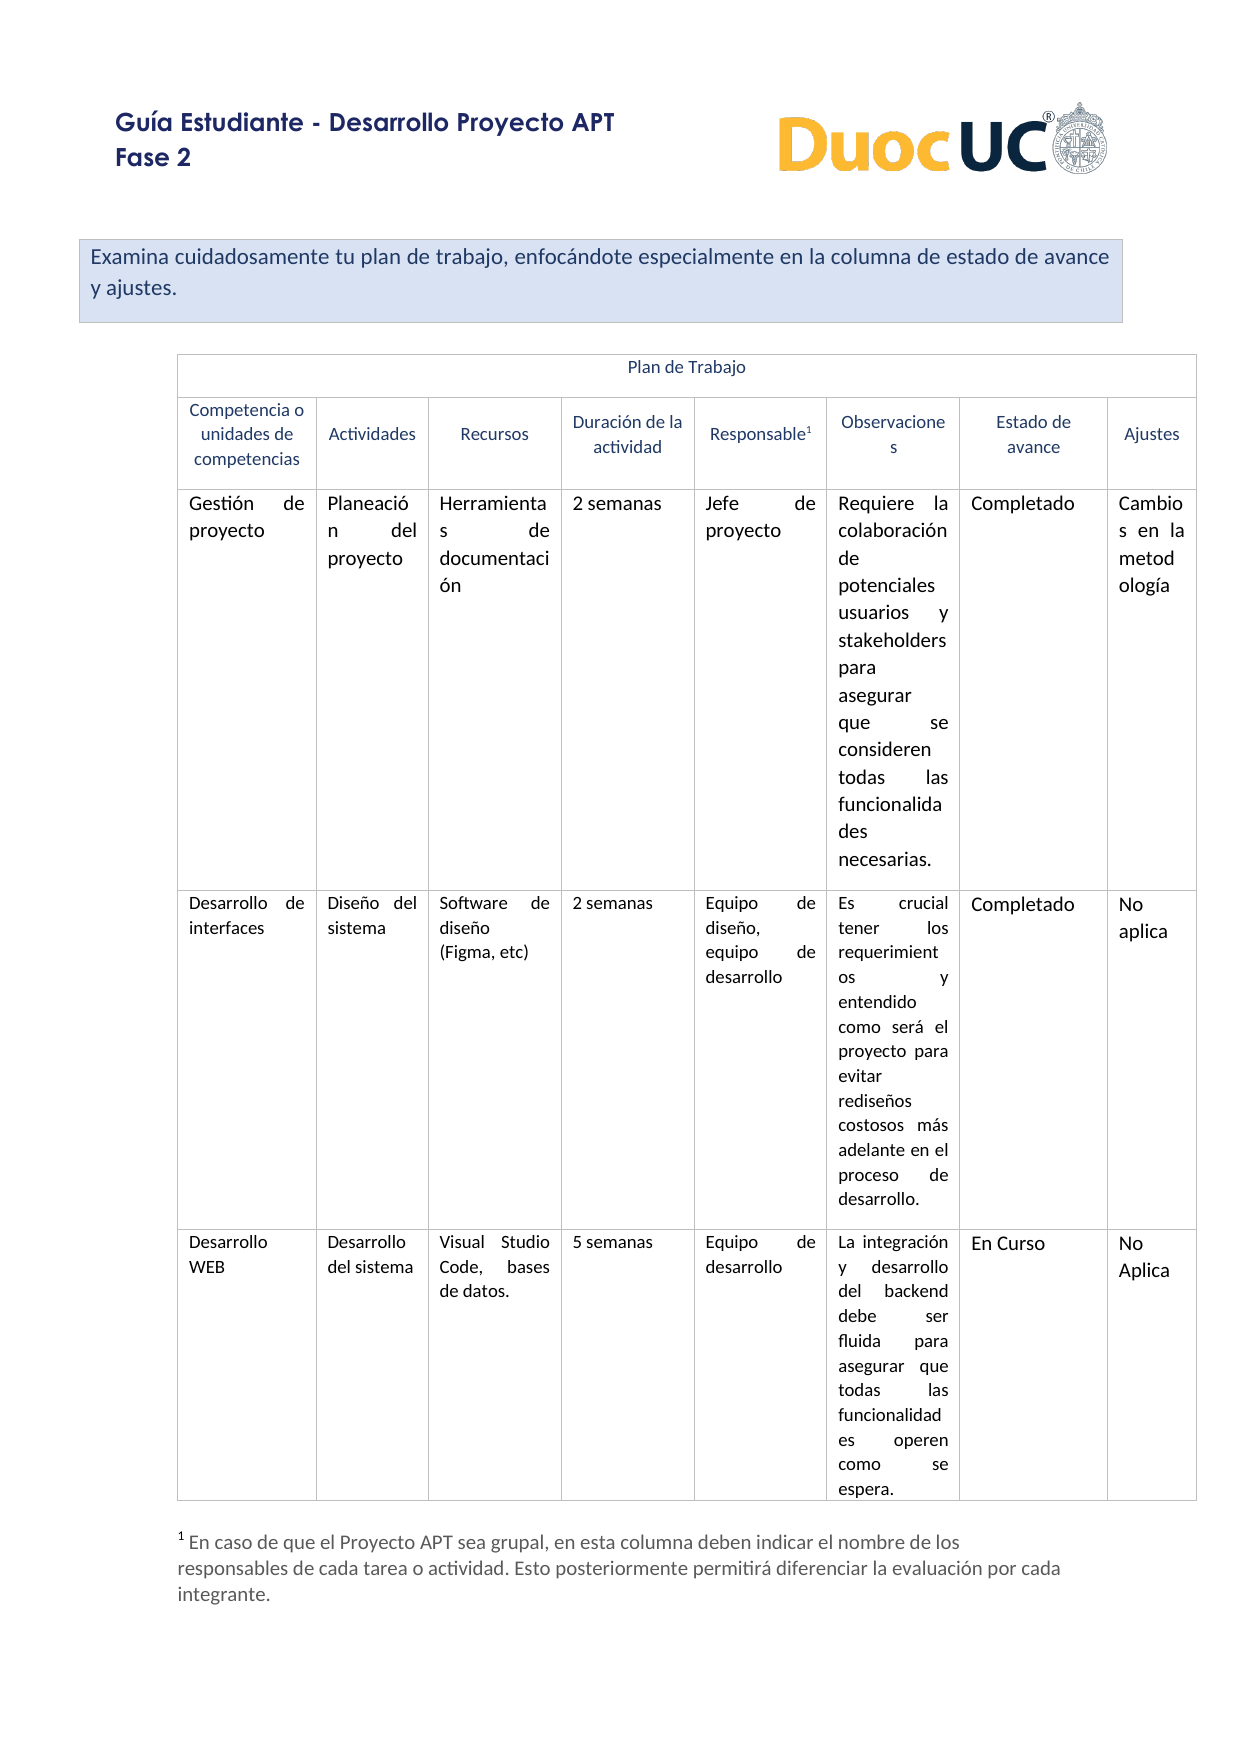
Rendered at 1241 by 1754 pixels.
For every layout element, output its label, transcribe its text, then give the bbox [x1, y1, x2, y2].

table_cell Requiere la colaboración de potenciales usuarios y stakeholders para asegurar que se consideren todas las funcionalidades necesarias. [827, 490, 959, 890]
table_cell Desarrollo de interfaces [178, 891, 316, 1229]
table_cell Observaciones [827, 398, 959, 489]
table_cell Duración de la actividad [562, 398, 694, 489]
table_cell Equipo de diseño, equipo de desarrollo [695, 891, 826, 1229]
table_cell No aplica [1108, 891, 1196, 1229]
table_cell Diseño del sistema [317, 891, 428, 1229]
table_cell 2 semanas [562, 490, 694, 890]
table_header Plan de Trabajo [178, 355, 1196, 397]
table_cell Desarrollo del sistema [317, 1230, 428, 1500]
table_cell La integración y desarrollo del backend debe ser fluida para asegurar que todas las funcionalidades operen como se espera. [827, 1230, 959, 1500]
table_cell Jefe de proyecto [695, 490, 826, 890]
table_cell Desarrollo WEB [178, 1230, 316, 1500]
table_cell Completado [960, 891, 1107, 1229]
table_cell Ajustes [1108, 398, 1196, 489]
table_cell Competencia o unidades de competencias [178, 398, 316, 489]
table_cell Completado [960, 490, 1107, 890]
table_cell Recursos [429, 398, 561, 489]
table_cell Gestión de proyecto [178, 490, 316, 890]
table_cell Visual Studio Code, bases de datos. [429, 1230, 561, 1500]
table_cell Examina cuidadosamente tu plan de trabajo, enfocándote especialmente en la columna de estado de avance y ajustes. [80, 240, 1122, 322]
table_cell 5 semanas [562, 1230, 694, 1500]
table_cell Equipo de desarrollo [695, 1230, 826, 1500]
table_cell Software de diseño (Figma, etc) [429, 891, 561, 1229]
table_cell No Aplica [1108, 1230, 1196, 1500]
table_cell Responsable [695, 398, 826, 489]
table_cell Estado de avance [960, 398, 1107, 489]
table_cell Actividades [317, 398, 428, 489]
table_cell En Curso [960, 1230, 1107, 1500]
table_cell Es crucial tener los requerimientos y entendido como será el proyecto para evitar rediseños costosos más adelante en el proceso de desarrollo. [827, 891, 959, 1229]
picture [779, 102, 1107, 174]
table_cell Planeación del proyecto [317, 490, 428, 890]
table_cell Herramientas de documentación [429, 490, 561, 890]
table_cell Cambios en la metodología [1108, 490, 1196, 890]
table_cell 2 semanas [562, 891, 694, 1229]
